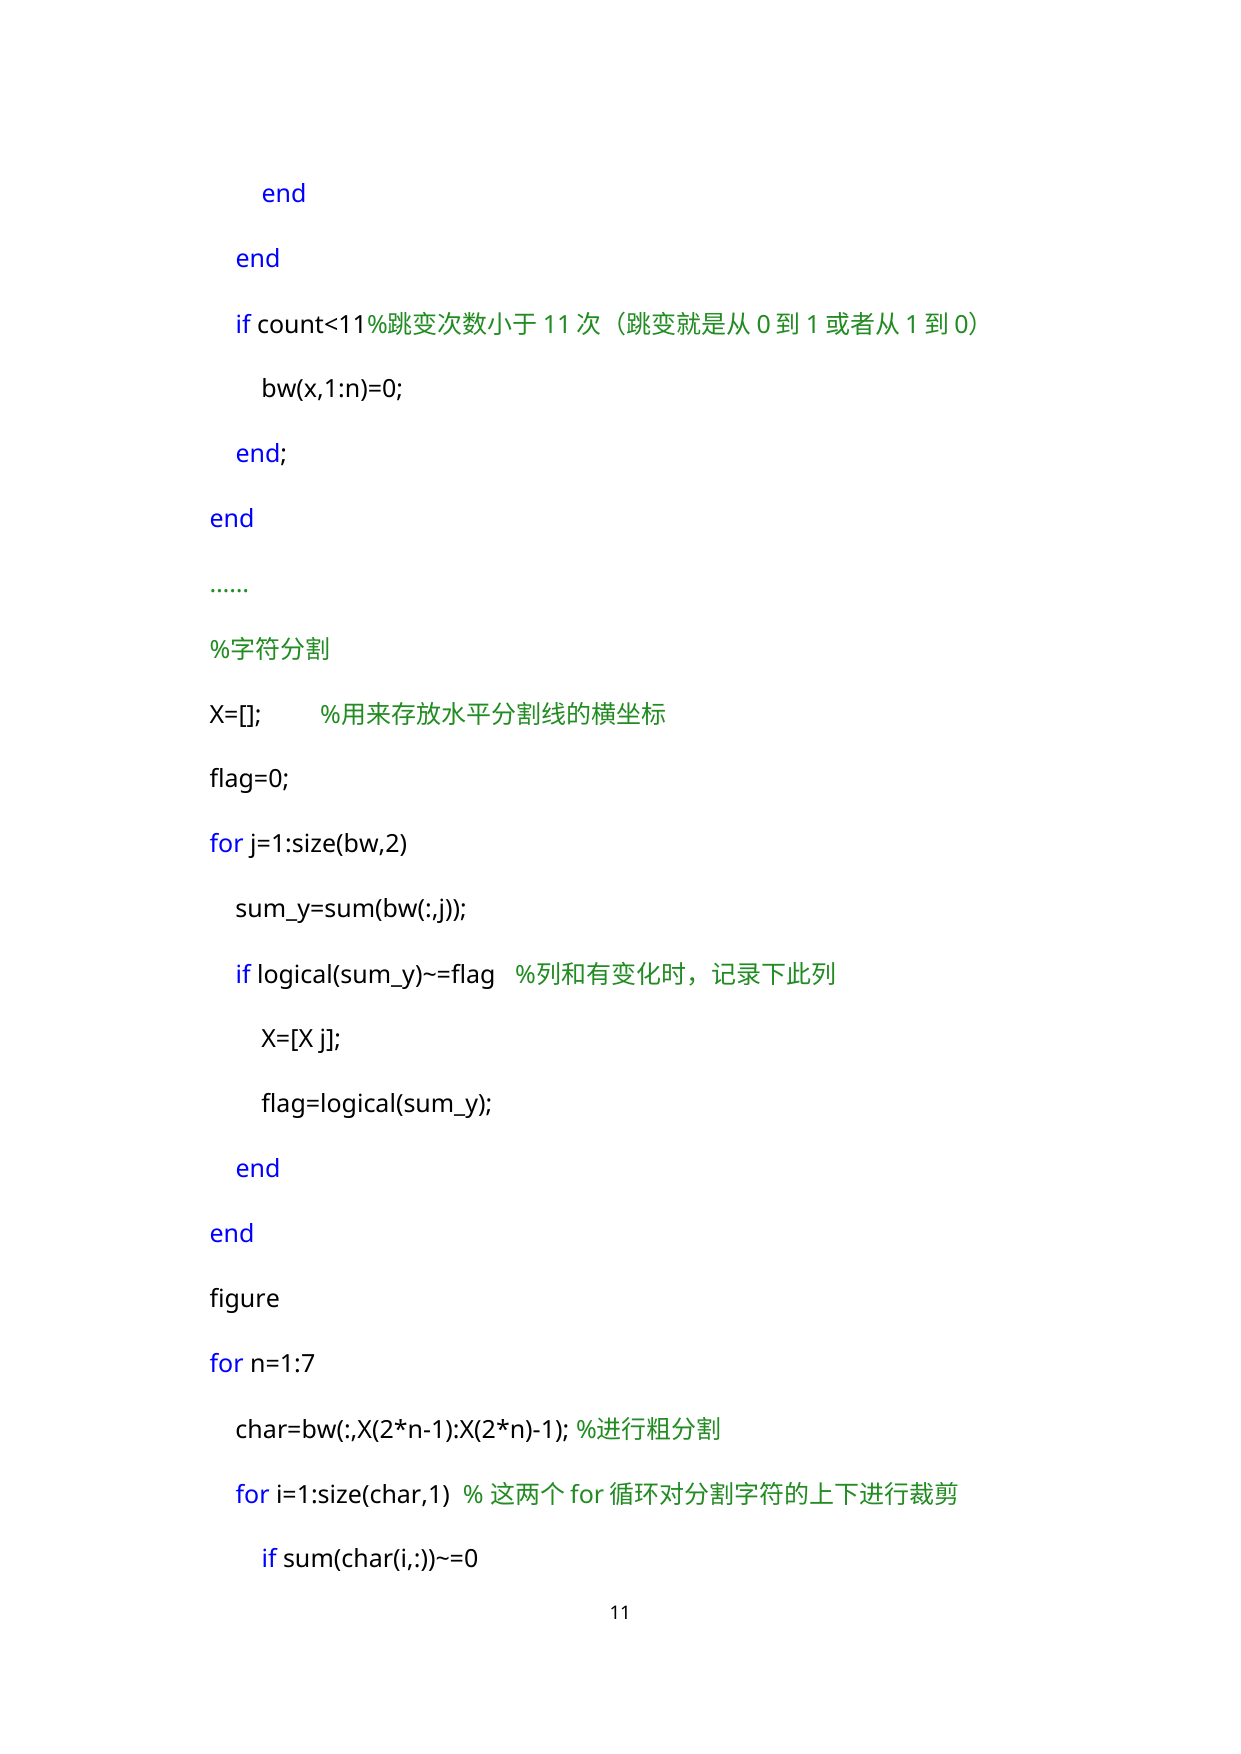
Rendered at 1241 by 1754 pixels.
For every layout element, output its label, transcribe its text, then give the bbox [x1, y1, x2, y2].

text end [209, 160, 1053, 225]
text flag=logical(sum_y); [209, 1070, 1053, 1135]
text flag=0; [209, 745, 1053, 810]
text end [209, 1135, 1053, 1200]
text sum_y=sum(bw(:,j)); [209, 875, 1053, 940]
text if logical(sum_y)~=flag %列和有变化时，记录下此列 [209, 940, 1053, 1005]
text for j=1:size(bw,2) [209, 810, 1053, 875]
text if count<11%跳变次数小于11次（跳变就是从0到1或者从1到0） [209, 290, 1053, 355]
text figure [209, 1265, 1053, 1330]
text X=[X j]; [209, 1005, 1053, 1070]
text bw(x,1:n)=0; [209, 355, 1053, 420]
text end; [209, 420, 1053, 485]
text X=[]; %用来存放水平分割线的横坐标 [209, 680, 1053, 745]
text char=bw(:,X(2*n-1):X(2*n)-1); %进行粗分割 [209, 1395, 1053, 1460]
text end [209, 1200, 1053, 1265]
text if sum(char(i,:))~=0 [209, 1525, 1053, 1590]
text …… [209, 550, 1053, 615]
text %字符分割 [209, 615, 1053, 680]
text for n=1:7 [209, 1330, 1053, 1395]
text for i=1:size(char,1) % 这两个for循环对分割字符的上下进行裁剪 [209, 1460, 1053, 1525]
text end [209, 485, 1053, 550]
text end [209, 225, 1053, 290]
